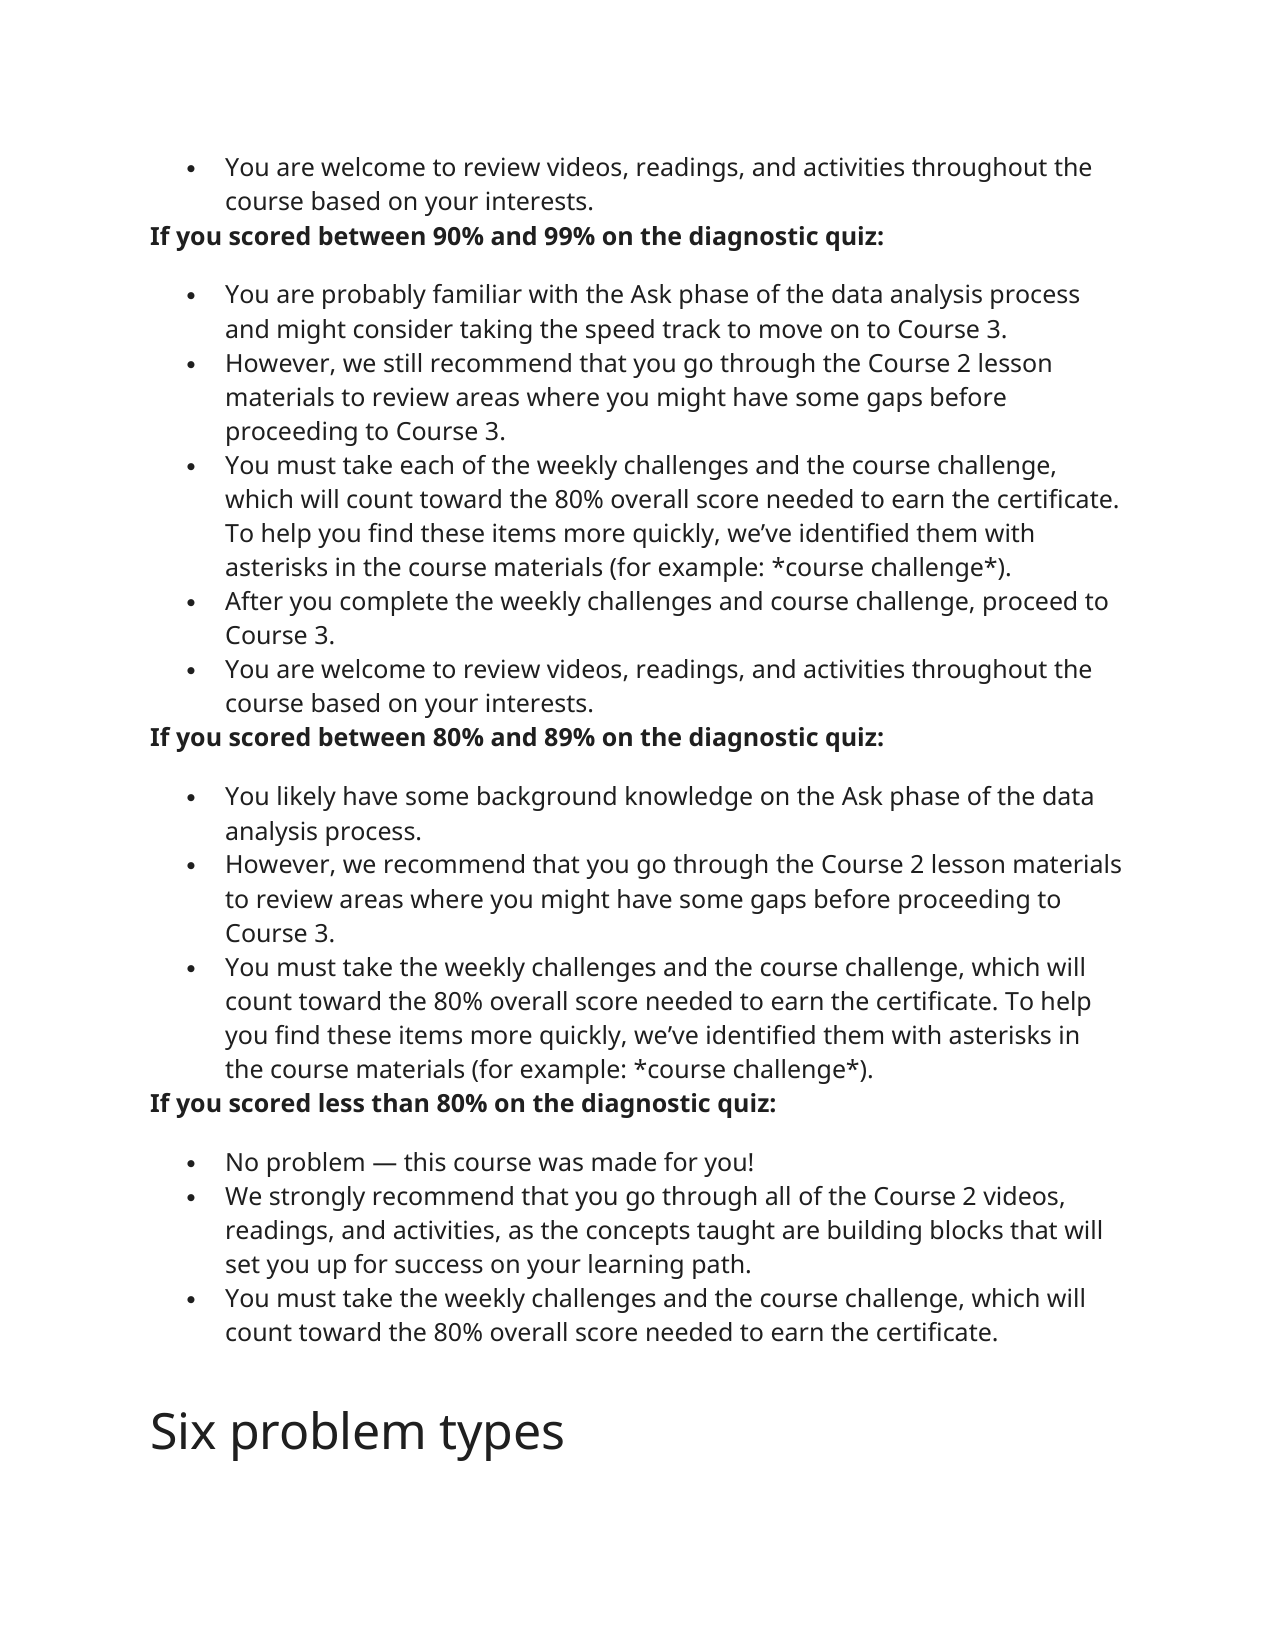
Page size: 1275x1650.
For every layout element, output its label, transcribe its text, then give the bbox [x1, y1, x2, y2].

list We strongly recommend that you go through all of the Course 2 videos, readings, and activities, as the concepts taught are building blocks that will set you up for success on your learning path. [187, 1179, 1125, 1281]
list You are probably familiar with the Ask phase of the data analysis process and might consider taking the speed track to move on to Course 3. [187, 277, 1125, 345]
subtitle Six problem types [150, 1396, 1125, 1464]
list You must take the weekly challenges and the course challenge, which will count toward the 80% overall score needed to earn the certificate. [187, 1281, 1125, 1349]
list However, we recommend that you go through the Course 2 lesson materials to review areas where you might have some gaps before proceeding to Course 3. [187, 847, 1125, 949]
text If you scored between 80% and 89% on the diagnostic quiz: [150, 720, 1125, 754]
text If you scored between 90% and 99% on the diagnostic quiz: [150, 218, 1125, 252]
list You are welcome to review videos, readings, and activities throughout the course based on your interests. [187, 150, 1125, 218]
list You are welcome to review videos, readings, and activities throughout the course based on your interests. [187, 652, 1125, 720]
list You must take the weekly challenges and the course challenge, which will count toward the 80% overall score needed to earn the certificate. To help you find these items more quickly, we’ve identified them with asterisks in the course materials (for example: *course challenge*). [187, 949, 1125, 1086]
list You likely have some background knowledge on the Ask phase of the data analysis process. [187, 779, 1125, 847]
list However, we still recommend that you go through the Course 2 lesson materials to review areas where you might have some gaps before proceeding to Course 3. [187, 345, 1125, 447]
list After you complete the weekly challenges and course challenge, proceed to Course 3. [187, 584, 1125, 652]
text If you scored less than 80% on the diagnostic quiz: [150, 1086, 1125, 1120]
list No problem — this course was made for you! [187, 1145, 1125, 1179]
